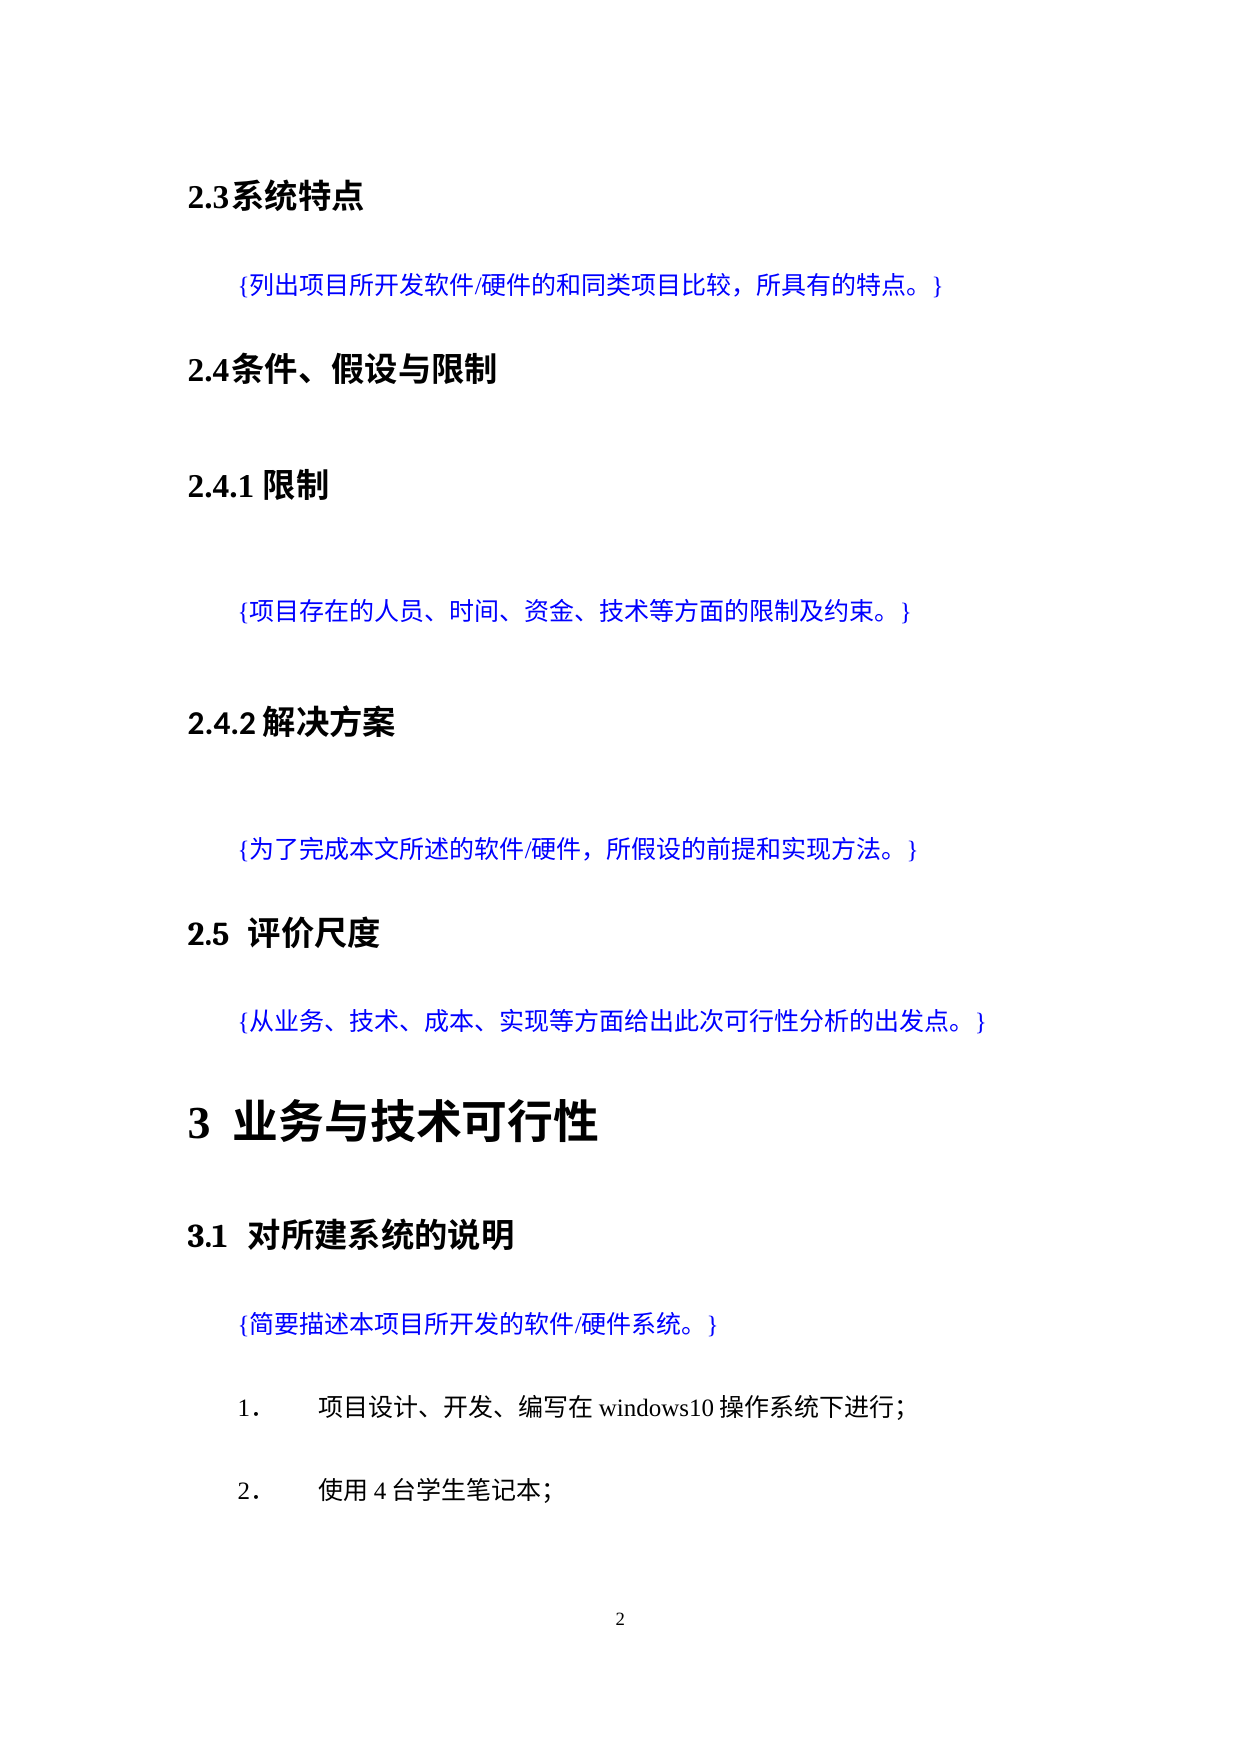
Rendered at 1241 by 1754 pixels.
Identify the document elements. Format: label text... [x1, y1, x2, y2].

text {为了完成本文所述的软件/硬件，所假设的前提和实现方法。} [187, 815, 1053, 880]
text {列出项目所开发软件/硬件的和同类项目比较，所具有的特点。} [187, 251, 1053, 316]
text {从业务、技术、成本、实现等方面给出此次可行性分析的出发点。} [187, 987, 1053, 1052]
subtitle 业务与技术可行性 [187, 1070, 1053, 1168]
list 使用4台学生笔记本； [237, 1456, 1053, 1521]
subtitle 系统特点 [187, 162, 1053, 227]
subtitle 解决方案 [187, 688, 1053, 753]
subtitle 对所建系统的说明 [187, 1201, 1053, 1266]
text {项目存在的人员、时间、资金、技术等方面的限制及约束。} [187, 577, 1053, 642]
subtitle 限制 [187, 450, 1053, 515]
list 项目设计、开发、编写在windows10操作系统下进行； [237, 1373, 1053, 1438]
text {简要描述本项目所开发的软件/硬件系统。} [187, 1290, 1053, 1355]
subtitle 评价尺度 [187, 898, 1053, 963]
subtitle 条件、假设与限制 [187, 334, 1053, 399]
